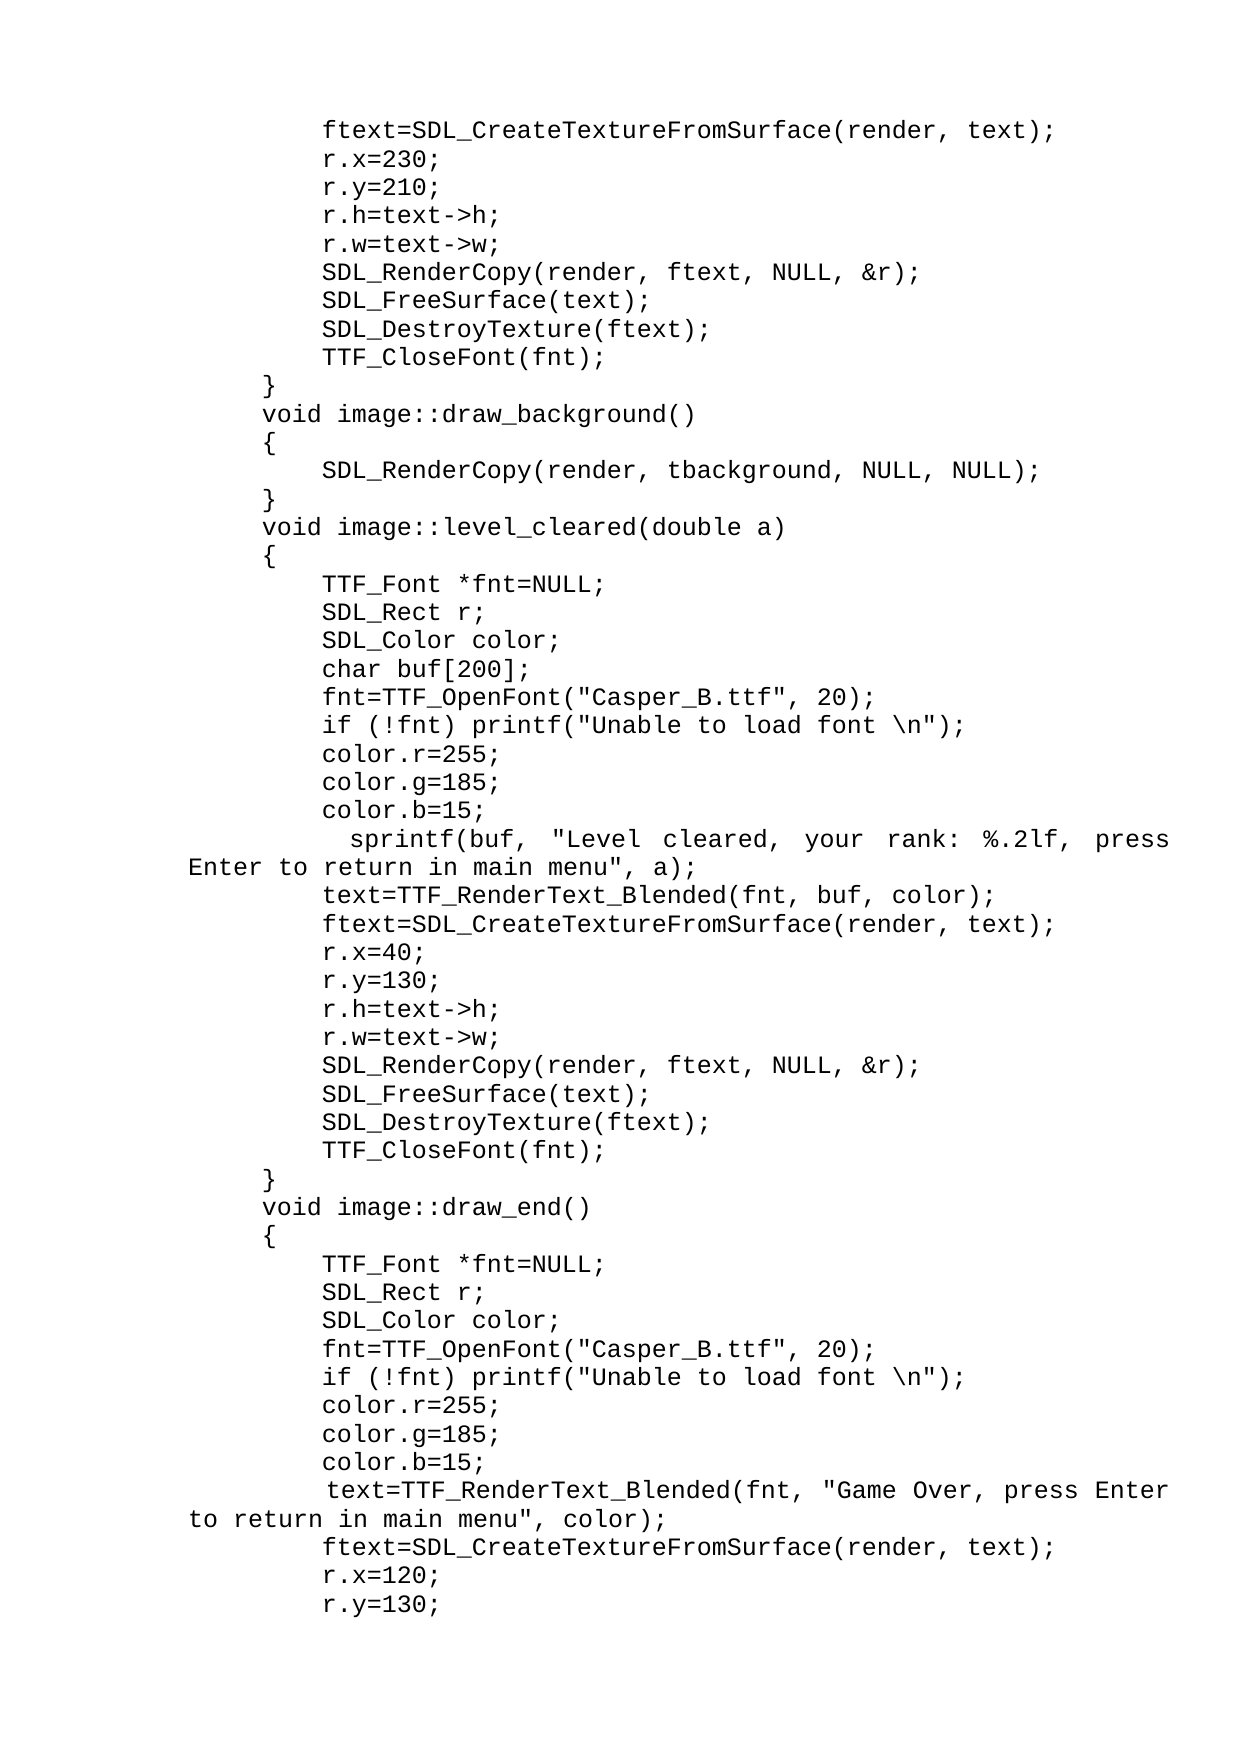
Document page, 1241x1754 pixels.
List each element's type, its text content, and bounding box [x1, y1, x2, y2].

text color.r=255; [188, 741, 1171, 770]
text SDL_Color color; [188, 628, 1171, 656]
text ftext=SDL_CreateTextureFromSurface(render, text); [188, 1535, 1171, 1563]
text color.b=15; [188, 1450, 1171, 1478]
text } [188, 373, 1171, 401]
text SDL_Rect r; [188, 600, 1171, 628]
text r.x=40; [188, 940, 1171, 968]
text TTF_Font *fnt=NULL; [188, 1251, 1171, 1280]
text void image::draw_end() [188, 1195, 1171, 1223]
text TTF_Font *fnt=NULL; [188, 571, 1171, 600]
text fnt=TTF_OpenFont("Casper_B.ttf", 20); [188, 685, 1171, 713]
text r.w=text->w; [188, 231, 1171, 260]
text r.y=130; [188, 968, 1171, 996]
text r.h=text->h; [188, 996, 1171, 1025]
text SDL_RenderCopy(render, ftext, NULL, &r); [188, 1053, 1171, 1081]
text color.r=255; [188, 1393, 1171, 1421]
text r.y=130; [188, 1591, 1171, 1620]
text if (!fnt) printf("Unable to load font \n"); [188, 713, 1171, 741]
text SDL_Color color; [188, 1308, 1171, 1336]
text text=TTF_RenderText_Blended(fnt, buf, color); [188, 883, 1171, 911]
text { [188, 543, 1171, 571]
text color.g=185; [188, 770, 1171, 798]
text text=TTF_RenderText_Blended(fnt, "Game Over, press Enter to return in main menu", color); [188, 1478, 1171, 1535]
text r.x=230; [188, 146, 1171, 175]
text r.y=210; [188, 175, 1171, 203]
text void image::draw_background() [188, 401, 1171, 430]
text if (!fnt) printf("Unable to load font \n"); [188, 1365, 1171, 1393]
text SDL_RenderCopy(render, tbackground, NULL, NULL); [188, 458, 1171, 486]
text r.x=120; [188, 1563, 1171, 1591]
text sprintf(buf, "Level cleared, your rank: %.2lf, press Enter to return in main menu", a); [188, 826, 1171, 883]
text } [188, 1166, 1171, 1195]
text color.b=15; [188, 798, 1171, 826]
text SDL_FreeSurface(text); [188, 288, 1171, 316]
text color.g=185; [188, 1421, 1171, 1450]
text SDL_DestroyTexture(ftext); [188, 1110, 1171, 1138]
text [188, 260, 1171, 288]
text { [188, 1223, 1171, 1251]
text TTF_CloseFont(fnt); [188, 1138, 1171, 1166]
text } [188, 486, 1171, 515]
text SDL_FreeSurface(text); [188, 1081, 1171, 1110]
text void image::level_cleared(double a) [188, 515, 1171, 543]
text r.h=text->h; [188, 203, 1171, 231]
text ftext=SDL_CreateTextureFromSurface(render, text); [188, 911, 1171, 940]
text { [188, 430, 1171, 458]
text SDL_DestroyTexture(ftext); [188, 316, 1171, 345]
text char buf[200]; [188, 656, 1171, 685]
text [188, 118, 1171, 146]
text SDL_Rect r; [188, 1280, 1171, 1308]
text fnt=TTF_OpenFont("Casper_B.ttf", 20); [188, 1336, 1171, 1365]
text r.w=text->w; [188, 1025, 1171, 1053]
text TTF_CloseFont(fnt); [188, 345, 1171, 373]
